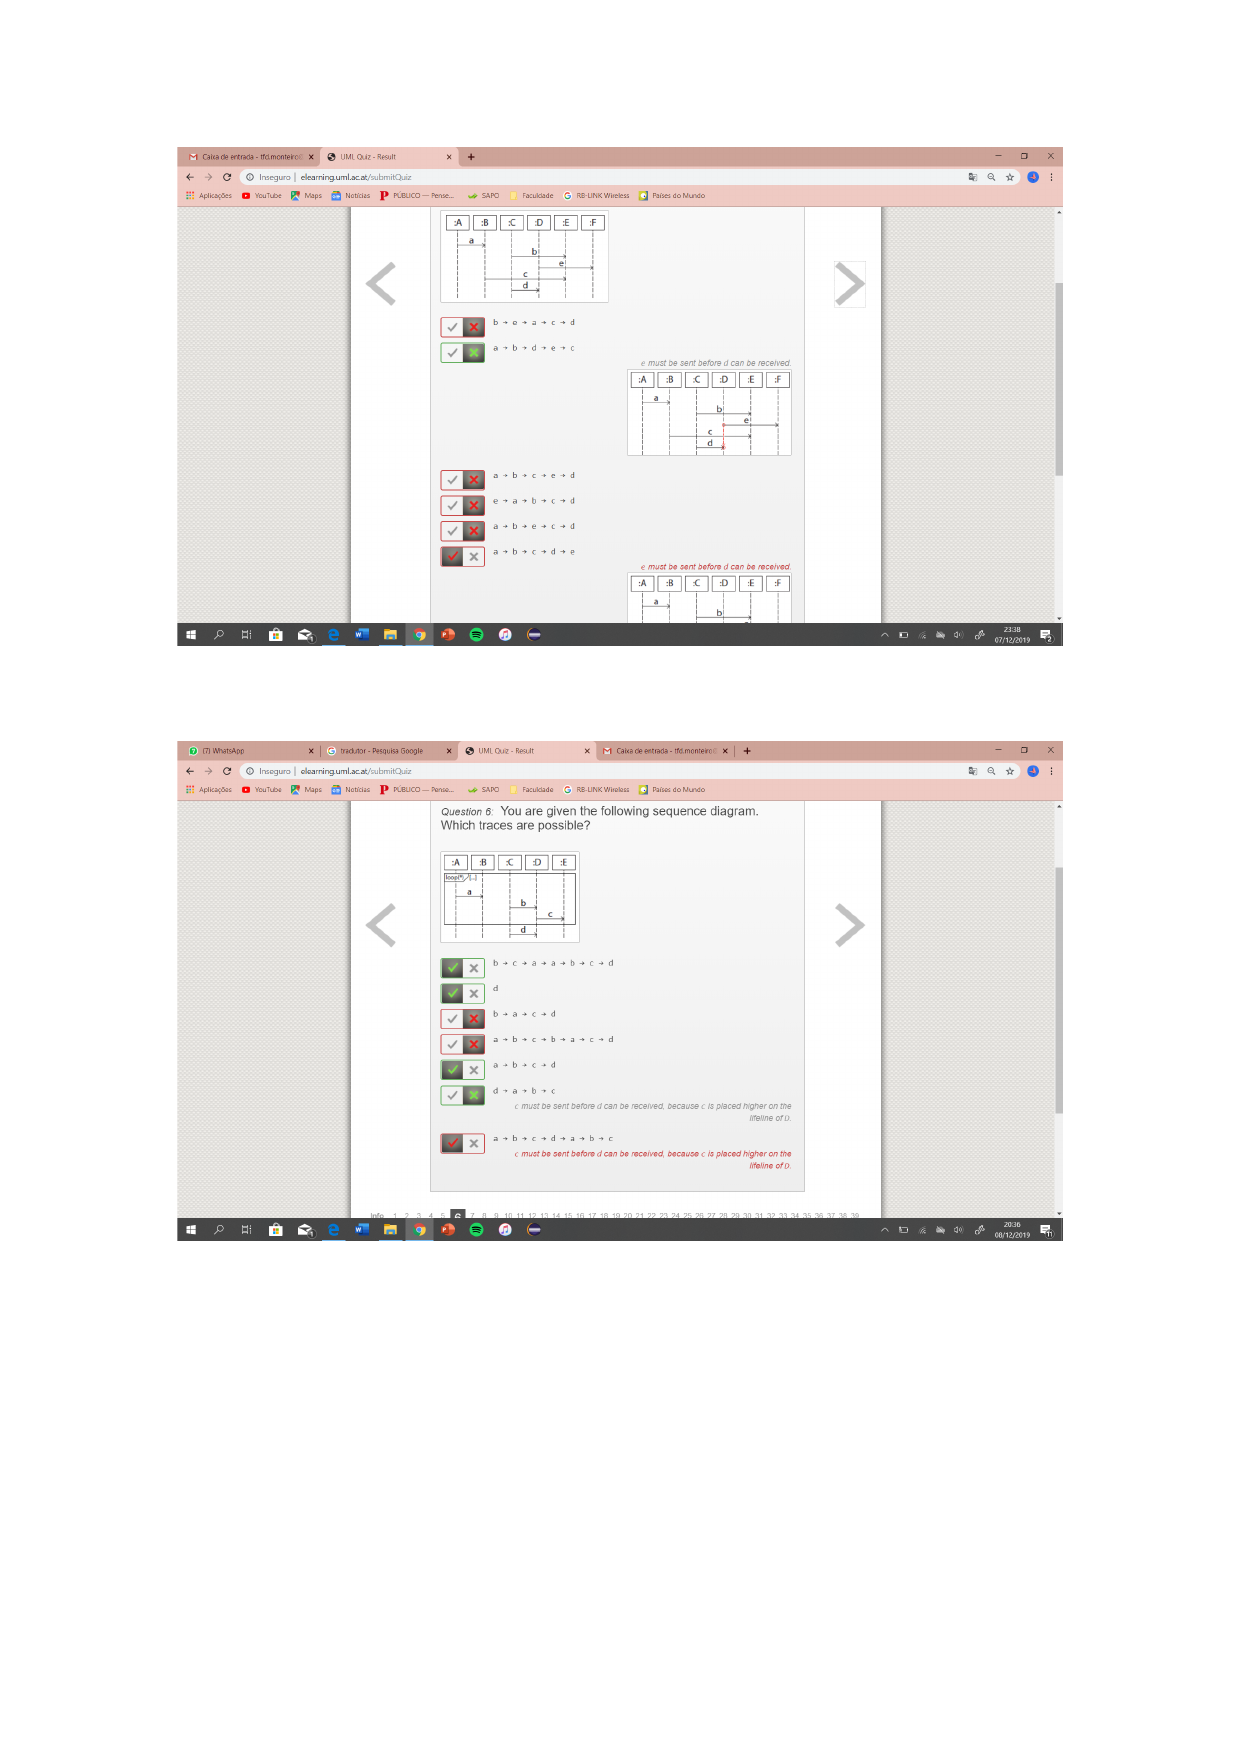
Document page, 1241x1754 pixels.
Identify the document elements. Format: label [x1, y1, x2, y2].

picture [177, 741, 1063, 1241]
picture [177, 147, 1063, 646]
